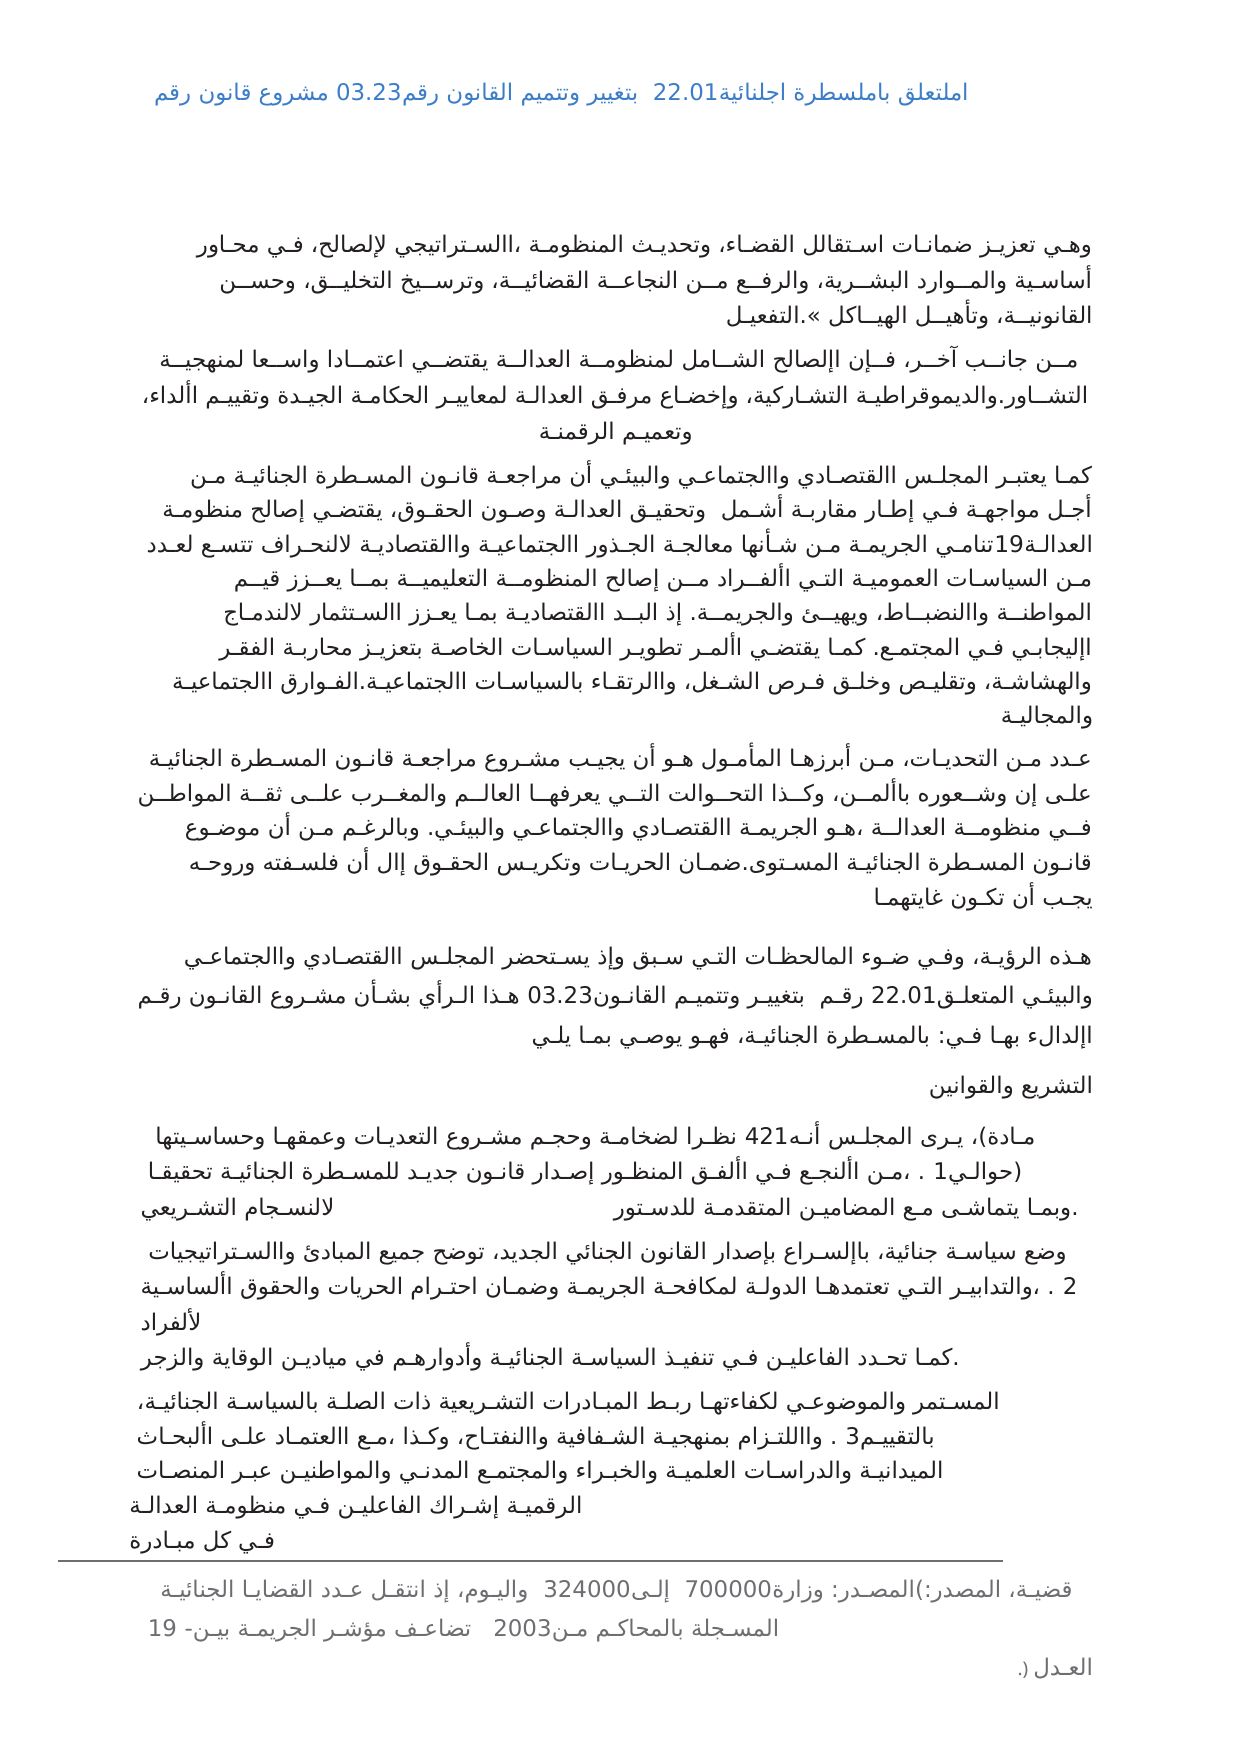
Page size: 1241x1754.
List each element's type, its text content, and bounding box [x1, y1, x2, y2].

table_header ،المسـتمر والموضوعـي لكفاءتهـا ربـط المبـادرات التشـريعية ذات الصلـة بالسياسـة الجنائيـة بالتقييـم3 . وااللتـزام بمنهجيـة الشـفافية واالنفتـاح، وكـذا ،مـع االعتمـاد علـى األبحـاث الميدانيـة والدراسـات العلميـة والخبـراء والمجتمـع المدنـي والمواطنيـن عبـر المنصـات الرقميـة إشـراك الفاعليـن فـي منظومـة العدالـة .تشـريعية جنائيـة ذات أثـر علـى المجتمـع فـي كل مبـادرة [58, 1384, 1003, 1560]
text عـدد مـن التحديـات، مـن أبرزهـا المأمـول هـو أن يجيـب مشـروع مراجعـة قانـون المسـطرة الجنائيـة علـى إن وشــعوره باألمــن، وكــذا التحــوالت التــي يعرفهــا العالــم والمغــرب علــى ثقــة المواطــن فــي منظومــة العدالــة ،هـو الجريمـة االقتصـادي واالجتماعـي والبيئـي. وبالرغـم مـن أن موضـوع قانـون المسـطرة الجنائيـة المسـتوى.ضمـان الحريـات وتكريـس الحقـوق إال أن فلسـفته وروحـه يجـب أن تكـون غايتهمـا [135, 745, 1092, 910]
text مـادة)، يـرى المجلـس أنـه421 نظـرا لضخامـة وحجـم مشـروع التعديـات وعمقهـا وحساسـيتها (حوالـي1 . ،مـن األنجـع فـي األفـق المنظـور إصـدار قانـون جديـد للمسـطرة الجنائيـة تحقيقـا لالنسـجام التشـريعي .وبمـا يتماشـى مـع المضاميـن المتقدمـة للدسـتور [140, 1123, 1095, 1221]
text قضيـة، المصدر:)المصـدر: وزارة700000 إلـى324000 واليـوم، إذ انتقـل عـدد القضايـا الجنائيـة المسـجلة بالمحاكـم مـن2003 تضاعـف مؤشـر الجريمـة بيـن- 19 [148, 1577, 1095, 1642]
text كمـا يعتبـر المجلـس االقتصـادي واالجتماعـي والبيئـي أن مراجعـة قانـون المسـطرة الجنائيـة مـن أجـل مواجهـة فـي إطـار مقاربـة أشـمل وتحقيـق العدالـة وصـون الحقـوق، يقتضـي إصالح منظومـة العدالـة19تنامـي الجريمـة مـن شـأنها معالجـة الجـذور االجتماعيـة واالقتصاديـة لالنحـراف تتسـع لعـدد مـن السياسـات العموميـة التـي األفــراد مــن إصالح المنظومــة التعليميــة بمــا يعــزز قيــم المواطنــة واالنضبــاط، ويهيــئ والجريمــة. إذ البــد االقتصاديـة بمـا يعـزز االسـتثمار لالندمـاج اإليجابـي فـي المجتمـع. كمـا يقتضـي األمـر تطويـر السياسـات الخاصـة بتعزيـز محاربـة الفقـر والهشاشـة، وتقليـص وخلـق فـرص الشـغل، واالرتقـاء بالسياسـات االجتماعيـة.الفـوارق االجتماعيـة والمجاليـة [135, 462, 1092, 729]
text .) العـدل [0, 1654, 1092, 1681]
text وهـي تعزيـز ضمانـات اسـتقالل القضـاء، وتحديـث المنظومـة ،االسـتراتيجي لإلصالح، فـي محـاور أساسـية والمــوارد البشــرية، والرفــع مــن النجاعــة القضائيــة، وترســيخ التخليــق، وحســن القانونيــة، وتأهيــل الهيــاكل ».التفعيـل [135, 231, 1092, 329]
text وضع سياسـة جنائية، باإلسـراع بإصدار القانون الجنائي الجديد، توضح جميع المبادئ واالسـتراتيجيات2 . ،والتدابيـر التـي تعتمدهـا الدولـة لمكافحـة الجريمـة وضمـان احتـرام الحريات والحقوق األساسـية لألفراد .كمـا تحـدد الفاعليـن فـي تنفيـذ السياسـة الجنائيـة وأدوارهـم في مياديـن الوقاية والزجر [140, 1238, 1080, 1371]
text هـذه الرؤيـة، وفـي ضـوء المالحظـات التـي سـبق وإذ يسـتحضر المجلـس االقتصـادي واالجتماعـي والبيئـي المتعلـق22.01 رقـم بتغييـر وتتميـم القانـون03.23 هـذا الـرأي بشـأن مشـروع القانـون رقـم اإلدالء بهـا فـي: بالمسـطرة الجنائيـة، فهـو يوصـي بمـا يلـي [135, 932, 1092, 1051]
text مــن جانــب آخــر، فــإن اإلصالح الشــامل لمنظومــة العدالــة يقتضــي اعتمــادا واســعا لمنهجيــة التشــاور.والديموقراطيـة التشـاركية، وإخضـاع مرفـق العدالـة لمعاييـر الحكامـة الجيـدة وتقييـم األداء، وتعميـم الرقمنـة [135, 346, 1095, 444]
text املتعلق باملسطرة اجلنائية22.01 بتغيير وتتميم القانون رقم03.23 مشروع قانون رقم [148, 79, 1095, 106]
text التشريع والقوانين [0, 1072, 1092, 1099]
